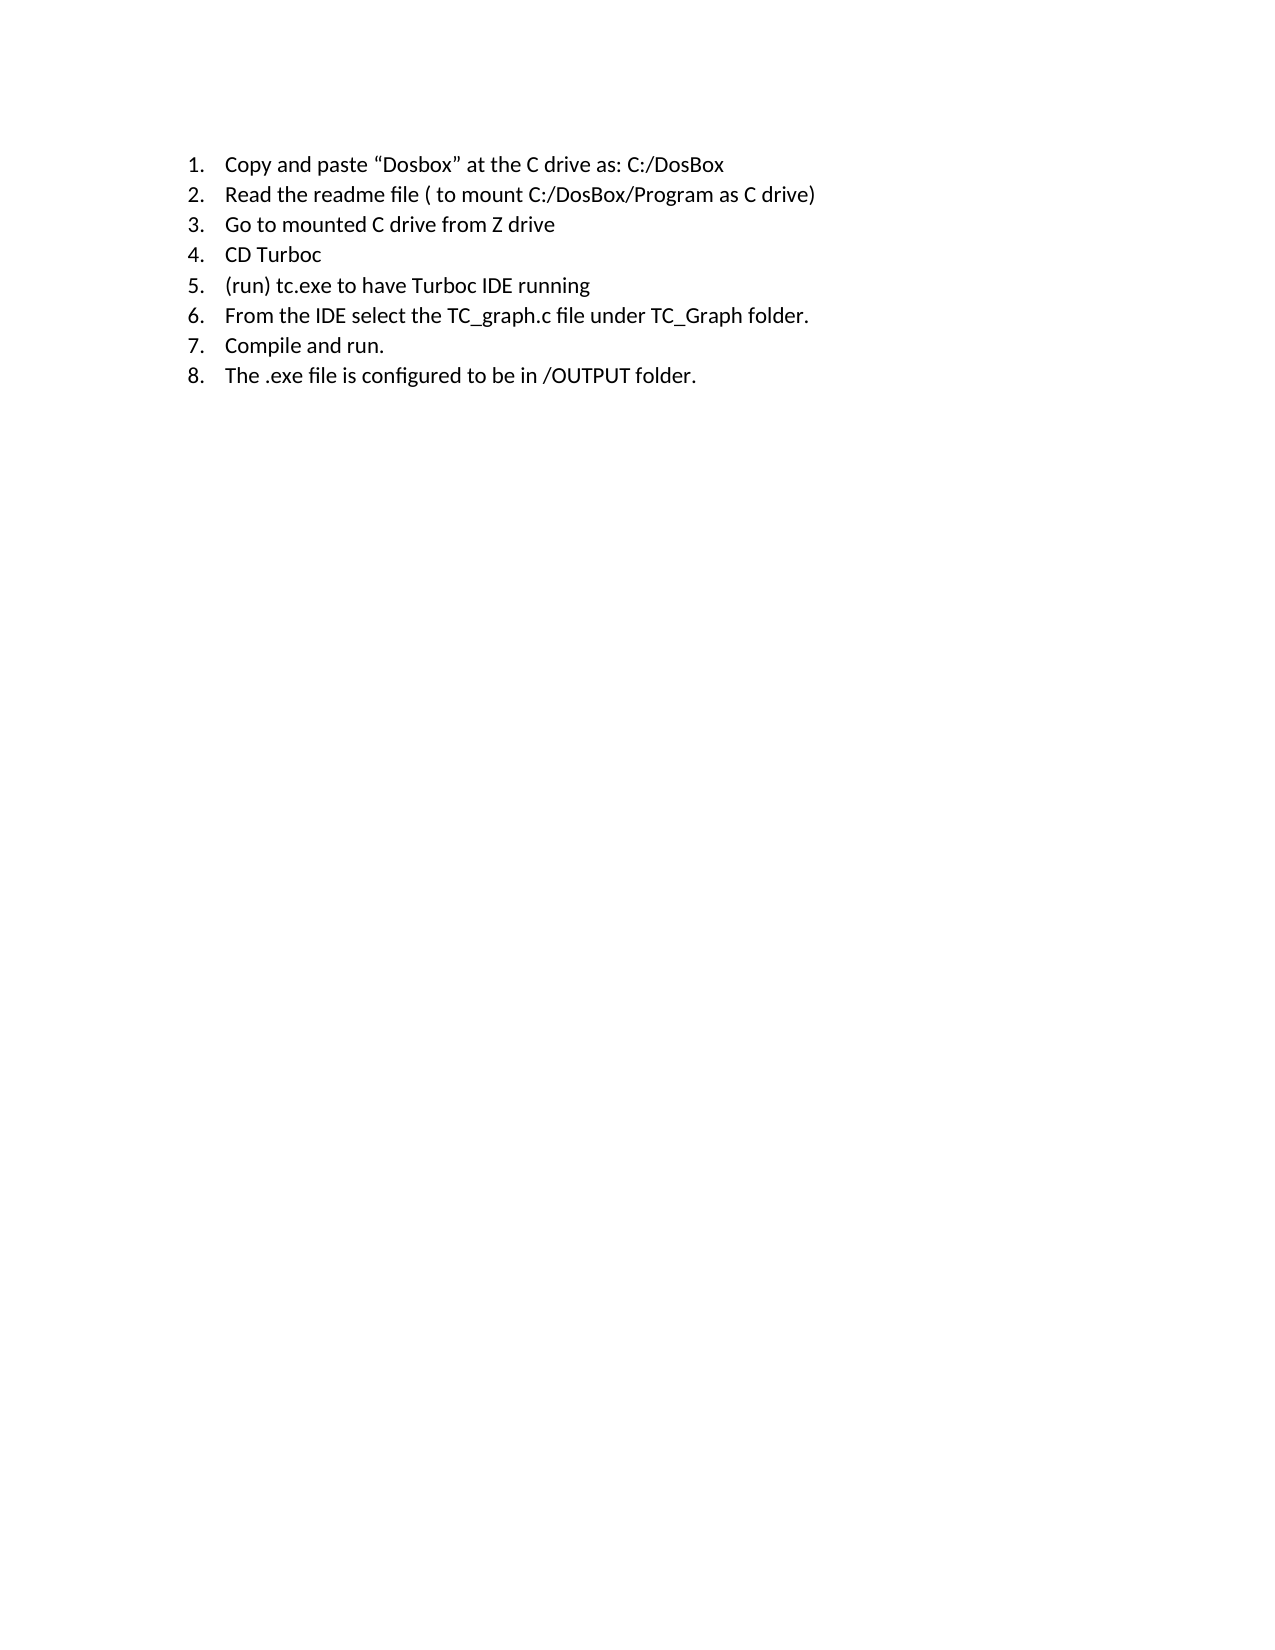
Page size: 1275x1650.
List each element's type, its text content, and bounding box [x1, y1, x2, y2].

list Go to mounted C drive from Z drive [187, 210, 1125, 238]
list Compile and run. [187, 331, 1125, 359]
list From the IDE select the TC_graph.c file under TC_Graph folder. [187, 301, 1125, 329]
list Copy and paste “Dosbox” at the C drive as: C:/DosBox [187, 150, 1125, 178]
list CD Turboc [187, 241, 1125, 269]
list (run) tc.exe to have Turboc IDE running [187, 271, 1125, 299]
list Read the readme file ( to mount C:/DosBox/Program as C drive) [187, 180, 1125, 208]
list The .exe file is configured to be in /OUTPUT folder. [187, 361, 1125, 389]
